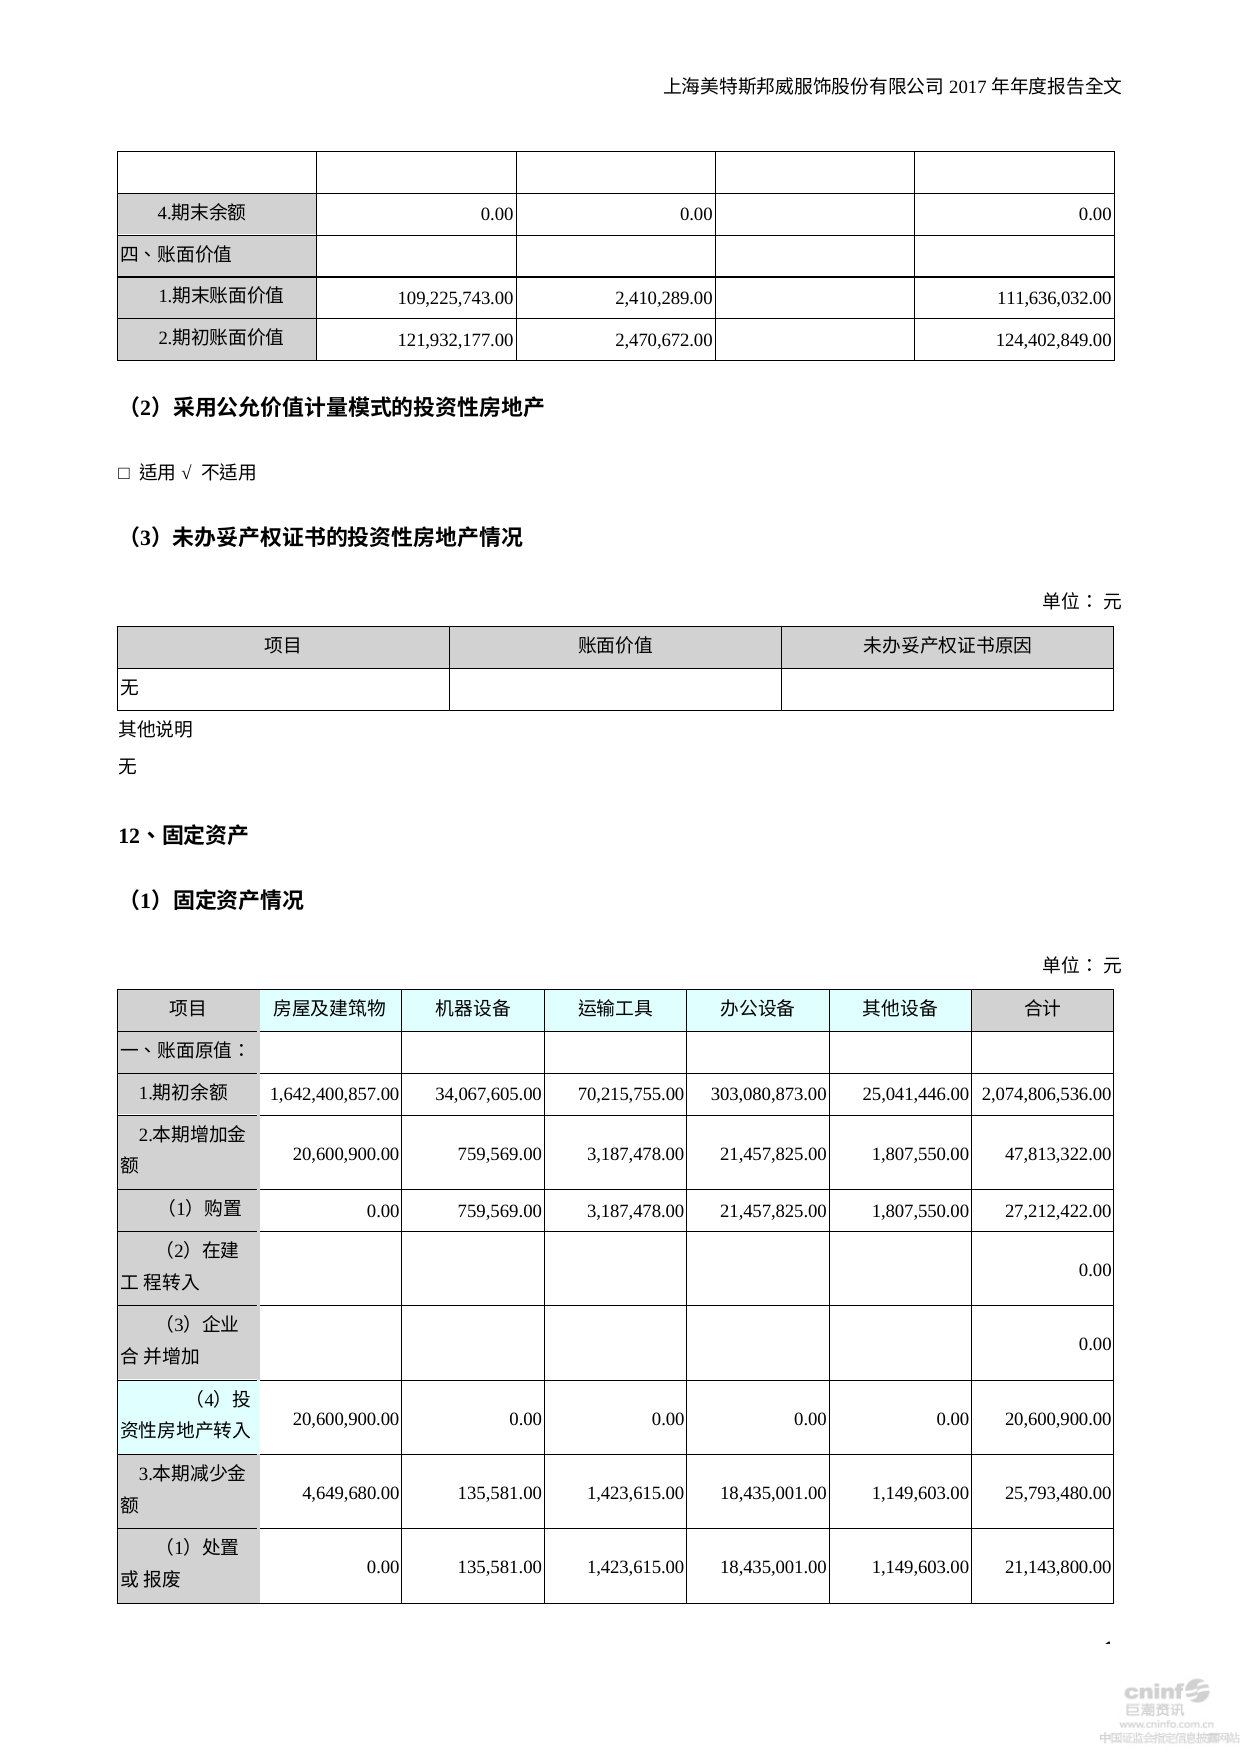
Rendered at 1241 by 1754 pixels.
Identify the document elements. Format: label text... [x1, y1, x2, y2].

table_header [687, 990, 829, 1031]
text □ 适用 √ 不适用 [118, 459, 1240, 485]
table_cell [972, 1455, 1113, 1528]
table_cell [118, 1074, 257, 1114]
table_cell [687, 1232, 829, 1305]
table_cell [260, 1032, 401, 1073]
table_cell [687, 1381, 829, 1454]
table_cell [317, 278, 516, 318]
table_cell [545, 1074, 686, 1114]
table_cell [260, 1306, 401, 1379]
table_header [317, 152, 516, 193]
text 单位： 元 [102, 589, 1122, 614]
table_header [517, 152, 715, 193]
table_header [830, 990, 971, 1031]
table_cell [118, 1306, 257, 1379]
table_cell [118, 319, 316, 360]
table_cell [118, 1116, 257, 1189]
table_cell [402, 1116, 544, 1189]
text 其他说明 无 [118, 716, 195, 779]
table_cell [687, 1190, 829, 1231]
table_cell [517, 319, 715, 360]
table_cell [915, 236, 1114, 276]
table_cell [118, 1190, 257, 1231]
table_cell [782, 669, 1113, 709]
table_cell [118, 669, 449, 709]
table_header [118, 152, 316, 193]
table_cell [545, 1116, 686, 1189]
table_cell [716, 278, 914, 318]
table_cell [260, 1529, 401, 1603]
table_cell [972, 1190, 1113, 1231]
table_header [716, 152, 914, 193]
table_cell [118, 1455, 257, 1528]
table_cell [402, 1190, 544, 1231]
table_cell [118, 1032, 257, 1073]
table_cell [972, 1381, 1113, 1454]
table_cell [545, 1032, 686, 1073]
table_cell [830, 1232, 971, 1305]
subtitle （3）未办妥产权证书的投资性房地产情况 [118, 522, 1240, 551]
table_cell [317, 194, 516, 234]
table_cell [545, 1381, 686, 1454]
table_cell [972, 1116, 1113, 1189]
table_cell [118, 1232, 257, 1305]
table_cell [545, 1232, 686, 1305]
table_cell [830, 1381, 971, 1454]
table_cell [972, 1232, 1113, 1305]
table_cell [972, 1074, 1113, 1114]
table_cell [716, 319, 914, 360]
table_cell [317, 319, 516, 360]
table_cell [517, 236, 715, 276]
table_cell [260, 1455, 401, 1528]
subtitle 12、固定资产 [118, 820, 1240, 850]
subtitle （1）固定资产情况 [118, 885, 1240, 914]
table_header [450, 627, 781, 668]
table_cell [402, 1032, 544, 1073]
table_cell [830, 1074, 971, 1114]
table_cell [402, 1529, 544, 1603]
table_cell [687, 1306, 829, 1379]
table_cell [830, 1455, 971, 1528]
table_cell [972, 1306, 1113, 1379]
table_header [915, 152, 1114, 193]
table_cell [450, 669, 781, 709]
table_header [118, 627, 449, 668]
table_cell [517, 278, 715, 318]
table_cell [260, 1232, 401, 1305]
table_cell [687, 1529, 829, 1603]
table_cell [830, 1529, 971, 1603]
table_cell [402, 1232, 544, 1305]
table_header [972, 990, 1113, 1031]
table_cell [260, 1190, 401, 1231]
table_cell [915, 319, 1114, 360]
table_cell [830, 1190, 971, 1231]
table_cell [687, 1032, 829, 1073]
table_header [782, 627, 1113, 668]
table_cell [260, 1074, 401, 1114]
picture [1099, 1673, 1241, 1754]
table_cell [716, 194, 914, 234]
subtitle （2）采用公允价值计量模式的投资性房地产 [118, 392, 1240, 422]
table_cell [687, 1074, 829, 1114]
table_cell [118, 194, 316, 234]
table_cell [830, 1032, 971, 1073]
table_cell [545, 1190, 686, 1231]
text 单位： 元 [102, 952, 1122, 978]
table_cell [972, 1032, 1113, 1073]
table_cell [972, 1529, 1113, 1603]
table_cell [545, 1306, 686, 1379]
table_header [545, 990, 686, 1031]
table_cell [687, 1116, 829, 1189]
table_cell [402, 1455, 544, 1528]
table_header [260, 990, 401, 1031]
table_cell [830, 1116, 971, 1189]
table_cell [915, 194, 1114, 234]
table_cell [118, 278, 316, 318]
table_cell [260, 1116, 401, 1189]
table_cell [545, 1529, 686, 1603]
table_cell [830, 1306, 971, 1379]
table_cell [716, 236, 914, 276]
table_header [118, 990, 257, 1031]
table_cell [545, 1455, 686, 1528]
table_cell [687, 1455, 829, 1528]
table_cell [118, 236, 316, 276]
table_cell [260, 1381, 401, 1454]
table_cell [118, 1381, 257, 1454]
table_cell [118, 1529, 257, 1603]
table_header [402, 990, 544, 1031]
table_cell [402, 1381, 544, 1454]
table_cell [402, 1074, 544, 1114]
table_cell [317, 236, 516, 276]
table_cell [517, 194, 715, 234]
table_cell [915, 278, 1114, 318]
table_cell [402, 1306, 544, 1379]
